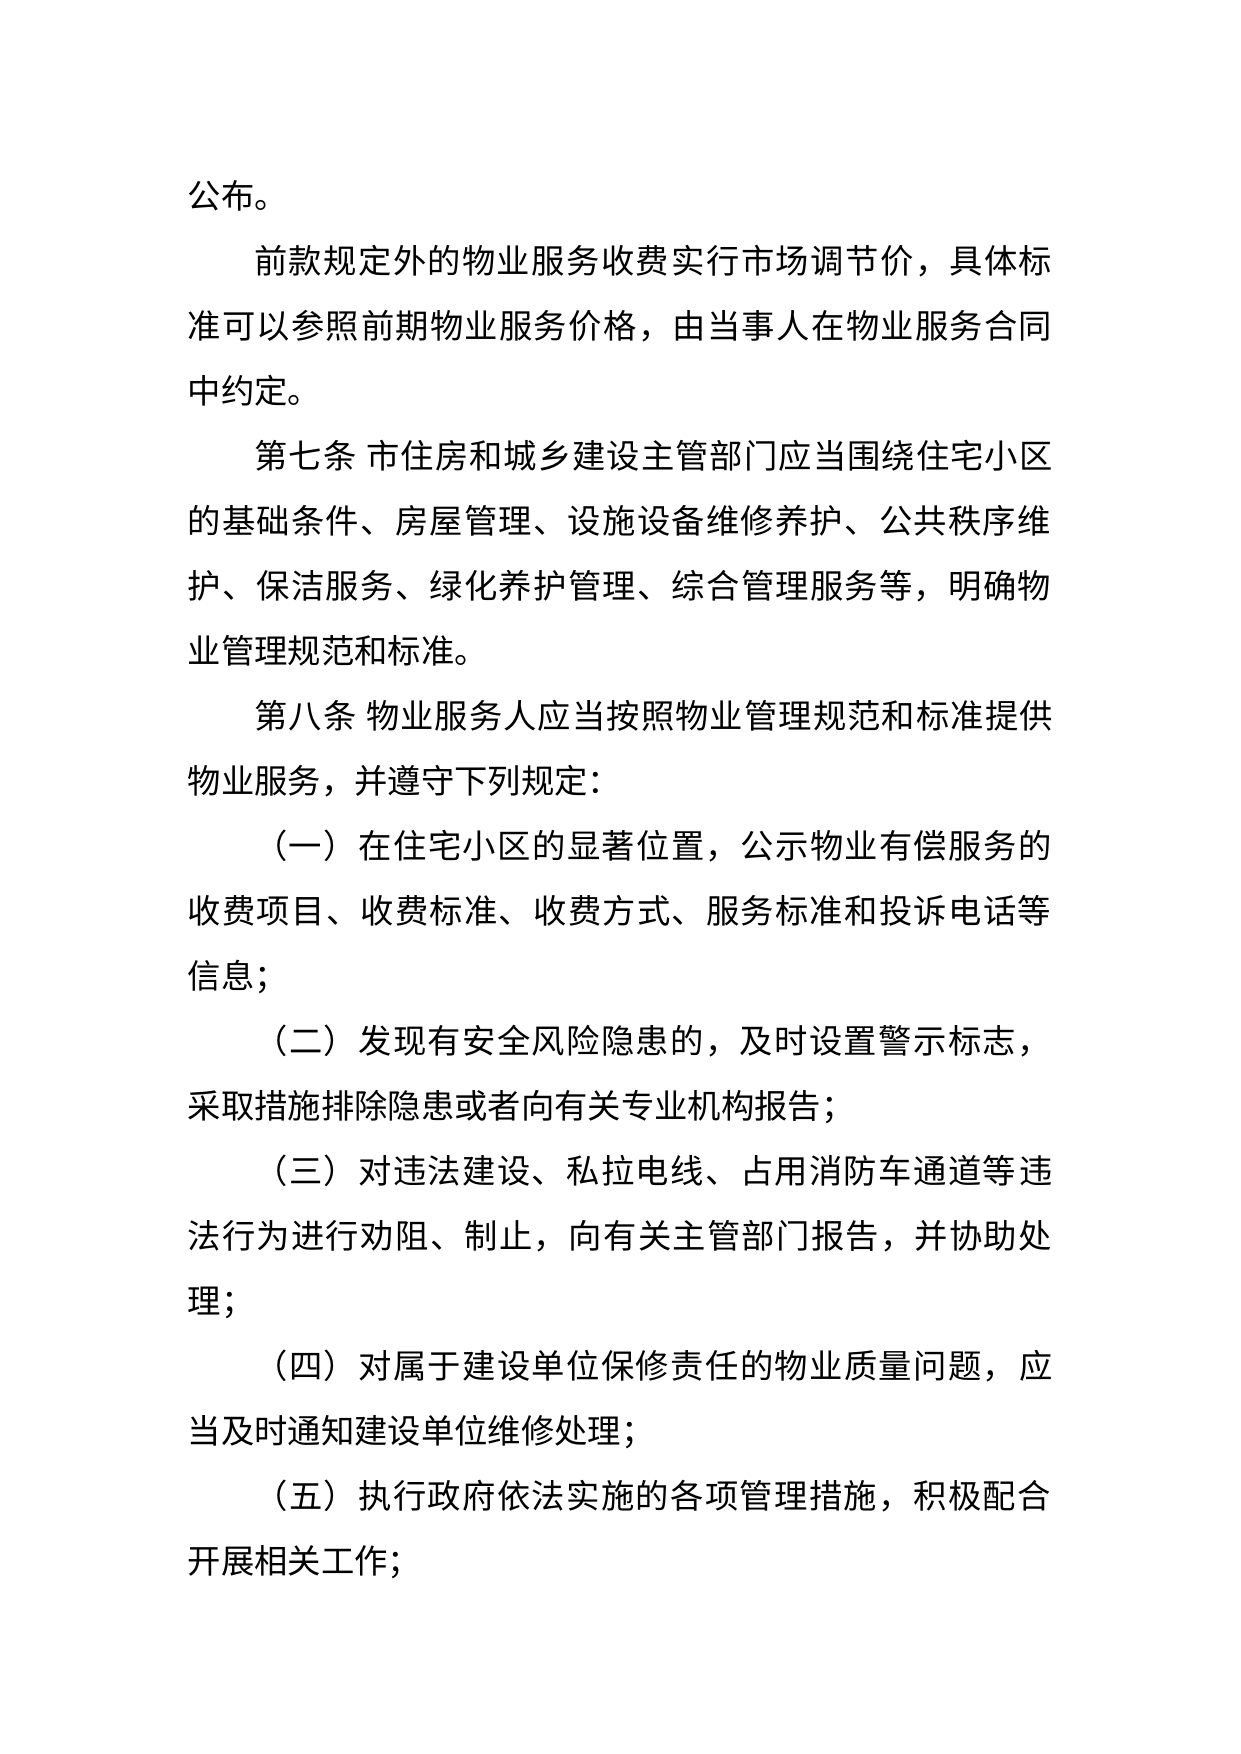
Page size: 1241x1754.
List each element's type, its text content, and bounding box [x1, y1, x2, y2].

text （二）发现有安全风险隐患的，及时设置警示标志，采取措施排除隐患或者向有关专业机构报告； [187, 1007, 1053, 1137]
text （四）对属于建设单位保修责任的物业质量问题，应当及时通知建设单位维修处理； [187, 1332, 1053, 1462]
text 第八条 物业服务人应当按照物业管理规范和标准提供物业服务，并遵守下列规定： [187, 682, 1053, 812]
text 第七条 市住房和城乡建设主管部门应当围绕住宅小区的基础条件、房屋管理、设施设备维修养护、公共秩序维护、保洁服务、绿化养护管理、综合管理服务等，明确物业管理规范和标准。 [187, 422, 1053, 682]
text （一）在住宅小区的显著位置，公示物业有偿服务的收费项目、收费标准、收费方式、服务标准和投诉电话等信息； [187, 812, 1053, 1007]
text （五）执行政府依法实施的各项管理措施，积极配合开展相关工作； [187, 1462, 1053, 1592]
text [187, 162, 1053, 227]
text 前款规定外的物业服务收费实行市场调节价，具体标准可以参照前期物业服务价格，由当事人在物业服务合同中约定。 [187, 227, 1053, 422]
text （三）对违法建设、私拉电线、占用消防车通道等违法行为进行劝阻、制止，向有关主管部门报告，并协助处理； [187, 1137, 1053, 1332]
